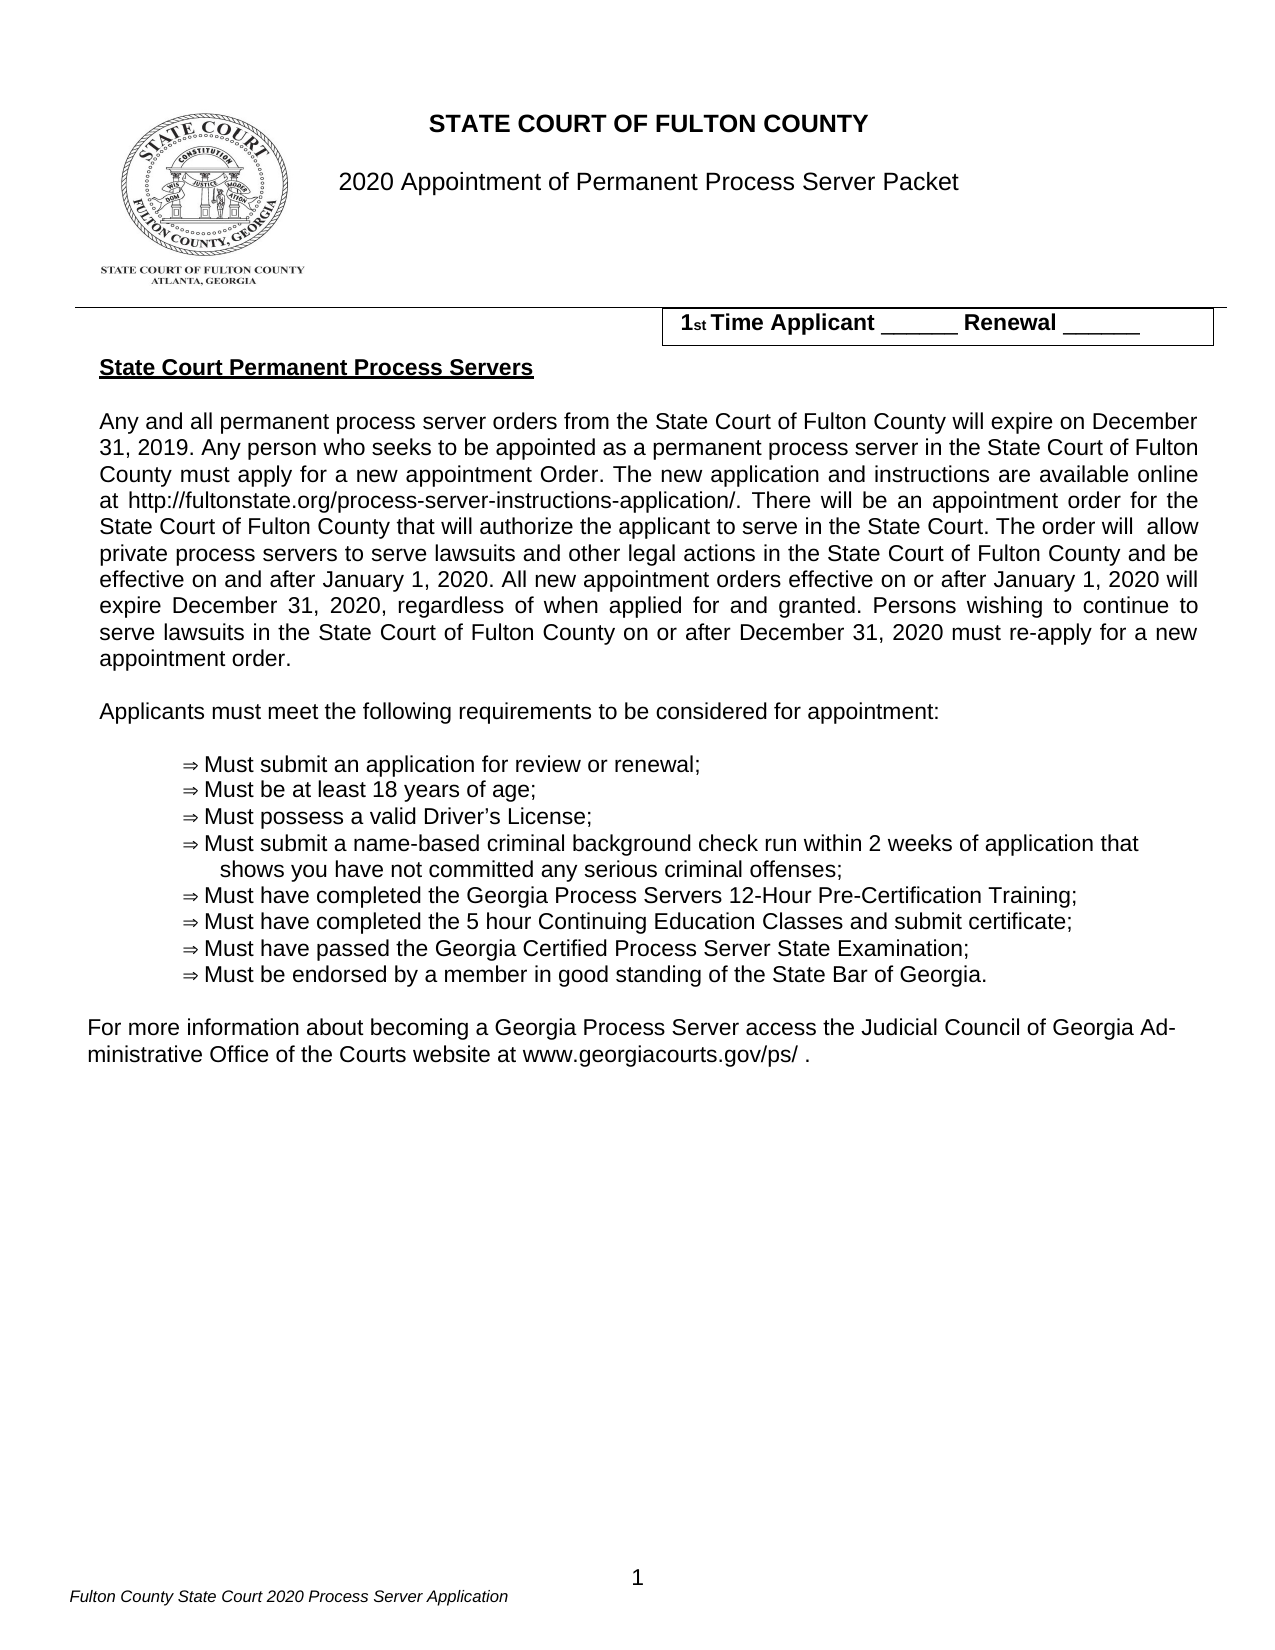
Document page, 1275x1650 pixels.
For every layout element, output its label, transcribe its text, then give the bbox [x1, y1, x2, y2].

picture [100, 109, 306, 286]
table_cell Any and all permanent process server orders from the State Court of Fulton County will expire on December 31, 2019. Any person who seeks to be appointed as a permanent process server in the State Court of Fulton County must apply for a new appointment Order. The new application and instructions are available online at http://fultonstate.org/process-server-instructions-application/. There will be an appointment order for the State Court of Fulton County that will authorize the applicant to serve in the State Court. The order will allow private process servers to serve lawsuits and other legal actions in the State Court of Fulton County and be effective on and after January 1, 2020. All new appointment orders effective on or after January 1, 2020 will expire December 31, 2020, regardless of when applied for and granted. Persons wishing to continue to serve lawsuits in the State Court of Fulton County on or after December 31, 2020 must re-apply for a new appointment order. Applicants must meet the following requirements to be considered for appointment:  Must submit an application for review or renewal;  Must be at least 18 years of age;  Must possess a valid Driver’s License;  Must submit a name-based criminal background check run within 2 weeks of application that shows you have not committed any serious criminal offenses;  Must have completed the Georgia Process Servers 12-Hour Pre-Certification Training;  Must have completed the 5 hour Continuing Education Classes and submit certificate;  Must have passed the Georgia Certified Process Server State Examination;  Must be endorsed by a member in good standing of the State Bar of Georgia. For more information about becoming a Georgia Process Server access the Judicial Council of Georgia Ad- ministrative Office of the Courts website at www.georgiacourts.gov/ps/ . [75, 381, 1227, 1093]
table_cell State Court Permanent Process Servers [75, 308, 651, 381]
table_cell [651, 308, 1227, 381]
table_header STATE COURT OF FULTON COUNTY 2020 Appointment of Permanent Process Server Packet [75, 101, 1227, 307]
